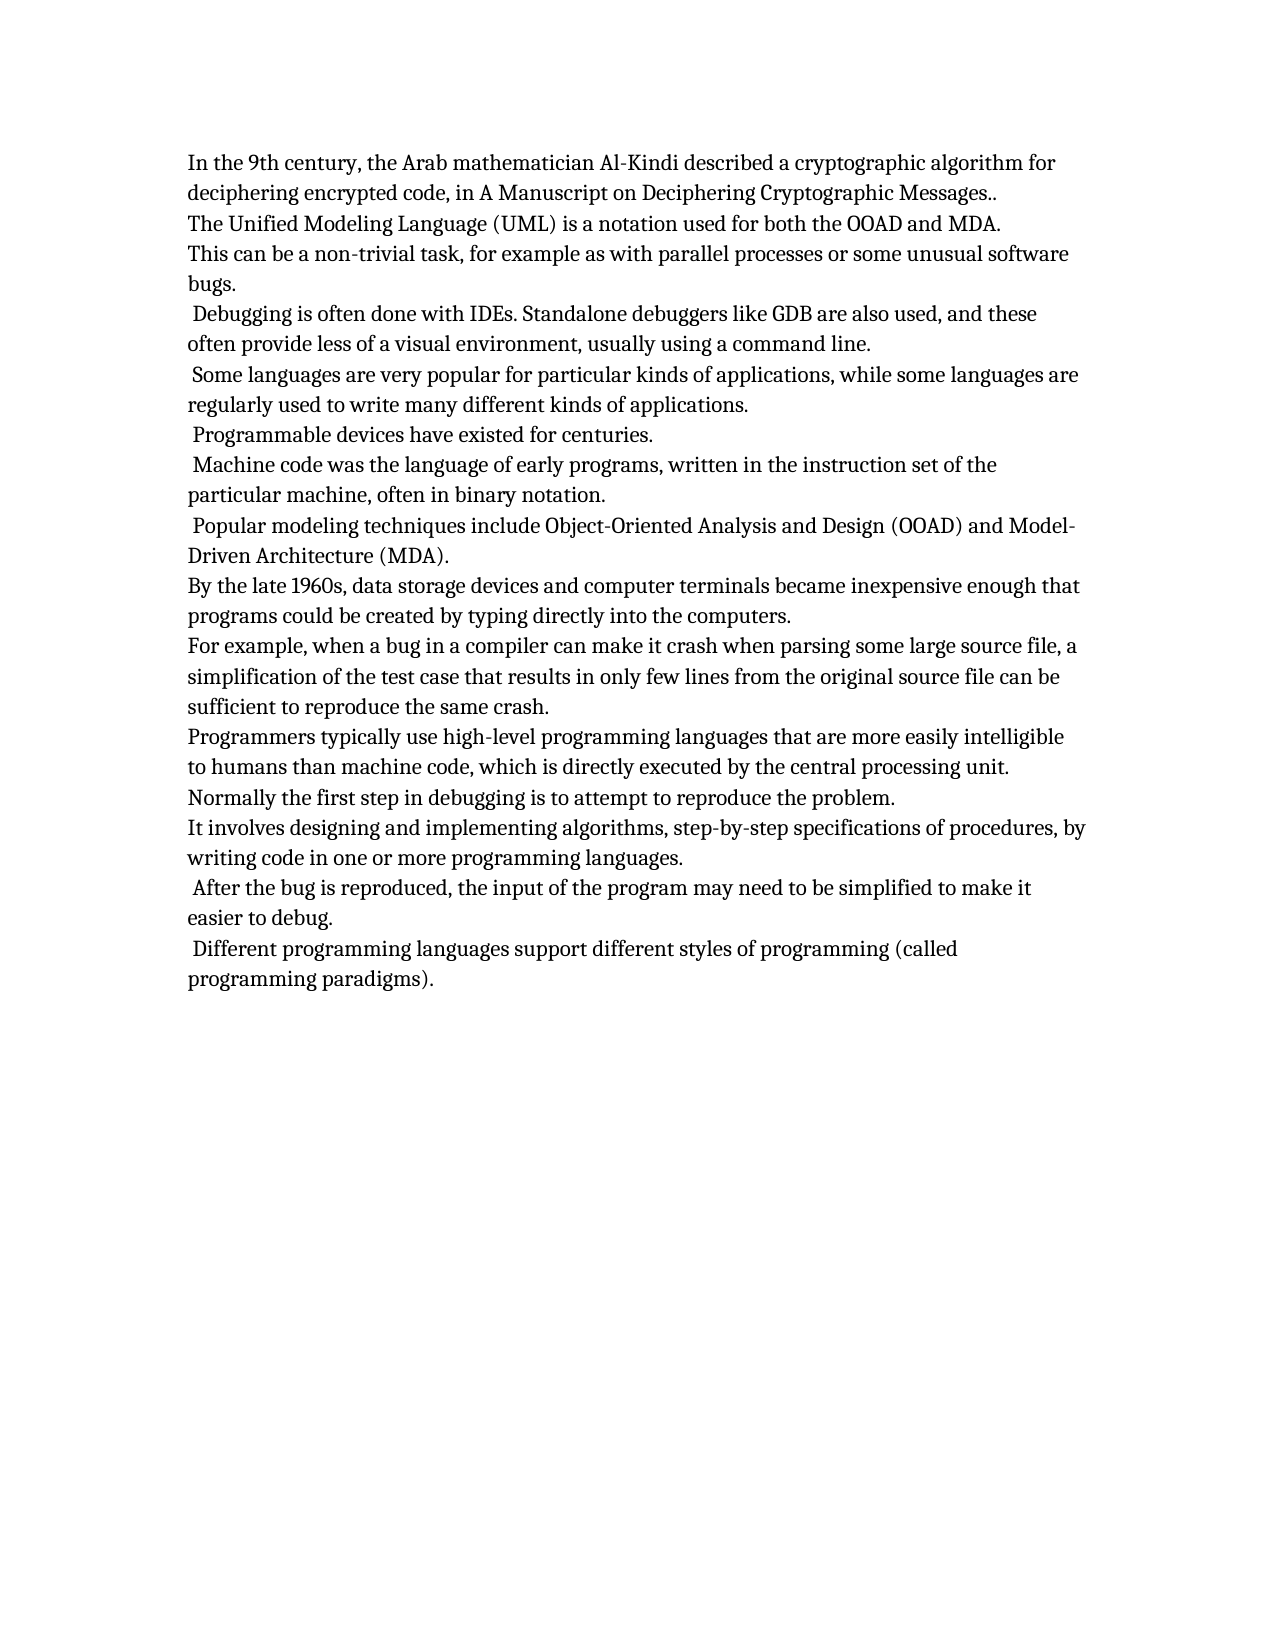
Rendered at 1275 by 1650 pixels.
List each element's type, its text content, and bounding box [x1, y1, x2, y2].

text In the 9th century, the Arab mathematician Al-Kindi described a cryptographic algorithm for deciphering encrypted code, in A Manuscript on Deciphering Cryptographic Messages.. The Unified Modeling Language (UML) is a notation used for both the OOAD and MDA. This can be a non-trivial task, for example as with parallel processes or some unusual software bugs. Debugging is often done with IDEs. Standalone debuggers like GDB are also used, and these often provide less of a visual environment, usually using a command line. Some languages are very popular for particular kinds of applications, while some languages are regularly used to write many different kinds of applications. Programmable devices have existed for centuries. Machine code was the language of early programs, written in the instruction set of the particular machine, often in binary notation. Popular modeling techniques include Object-Oriented Analysis and Design (OOAD) and Model-Driven Architecture (MDA). By the late 1960s, data storage devices and computer terminals became inexpensive enough that programs could be created by typing directly into the computers. For example, when a bug in a compiler can make it crash when parsing some large source file, a simplification of the test case that results in only few lines from the original source file can be sufficient to reproduce the same crash. Programmers typically use high-level programming languages that are more easily intelligible to humans than machine code, which is directly executed by the central processing unit. Normally the first step in debugging is to attempt to reproduce the problem. It involves designing and implementing algorithms, step-by-step specifications of procedures, by writing code in one or more programming languages. After the bug is reproduced, the input of the program may need to be simplified to make it easier to debug. Different programming languages support different styles of programming (called programming paradigms). [187, 150, 1087, 992]
